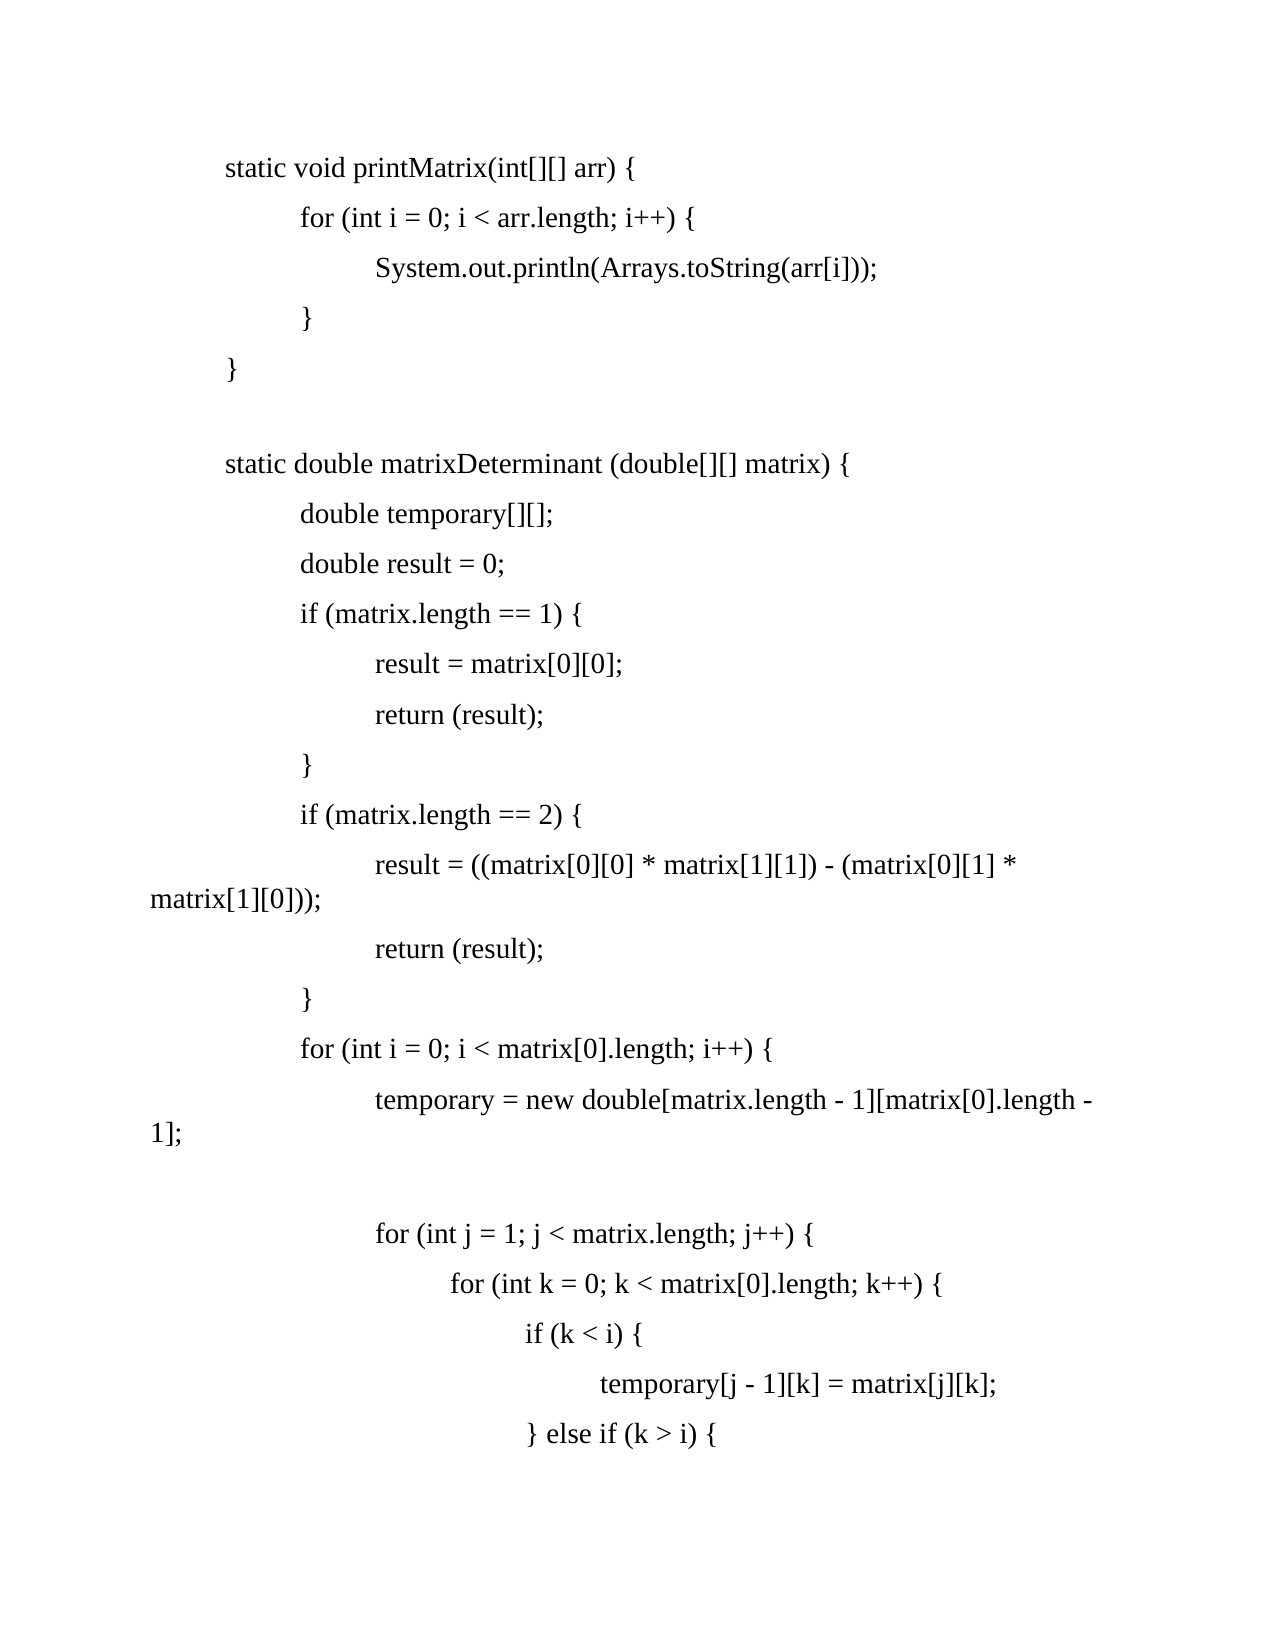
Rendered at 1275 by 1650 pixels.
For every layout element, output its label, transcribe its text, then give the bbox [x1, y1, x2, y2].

text return (result); [150, 931, 1125, 965]
text static void printMatrix(int[][] arr) { [150, 150, 1125, 183]
text for (int i = 0; i < matrix[0].length; i++) { [150, 1032, 1125, 1065]
text double temporary[][]; [150, 496, 1125, 529]
text temporary[j - 1][k] = matrix[j][k]; [150, 1366, 1125, 1400]
text for (int i = 0; i < arr.length; i++) { [150, 200, 1125, 234]
text static double matrixDeterminant (double[][] matrix) { [150, 446, 1125, 479]
text if (matrix.length == 1) { [150, 596, 1125, 630]
text result = matrix[0][0]; [150, 647, 1125, 680]
text } [150, 301, 1125, 334]
text } [150, 351, 1125, 384]
text } [150, 981, 1125, 1015]
text return (result); [150, 697, 1125, 730]
text if (matrix.length == 2) { [150, 797, 1125, 831]
text temporary = new double[matrix.length - 1][matrix[0].length - 1]; [150, 1082, 1125, 1149]
text } else if (k > i) { [150, 1417, 1125, 1450]
text for (int j = 1; j < matrix.length; j++) { [150, 1216, 1125, 1249]
text for (int k = 0; k < matrix[0].length; k++) { [150, 1266, 1125, 1299]
text double result = 0; [150, 546, 1125, 580]
text System.out.println(Arrays.toString(arr[i])); [150, 250, 1125, 284]
text if (k < i) { [150, 1316, 1125, 1350]
text result = ((matrix[0][0] * matrix[1][1]) - (matrix[0][1] * matrix[1][0])); [150, 847, 1125, 914]
text } [150, 747, 1125, 781]
